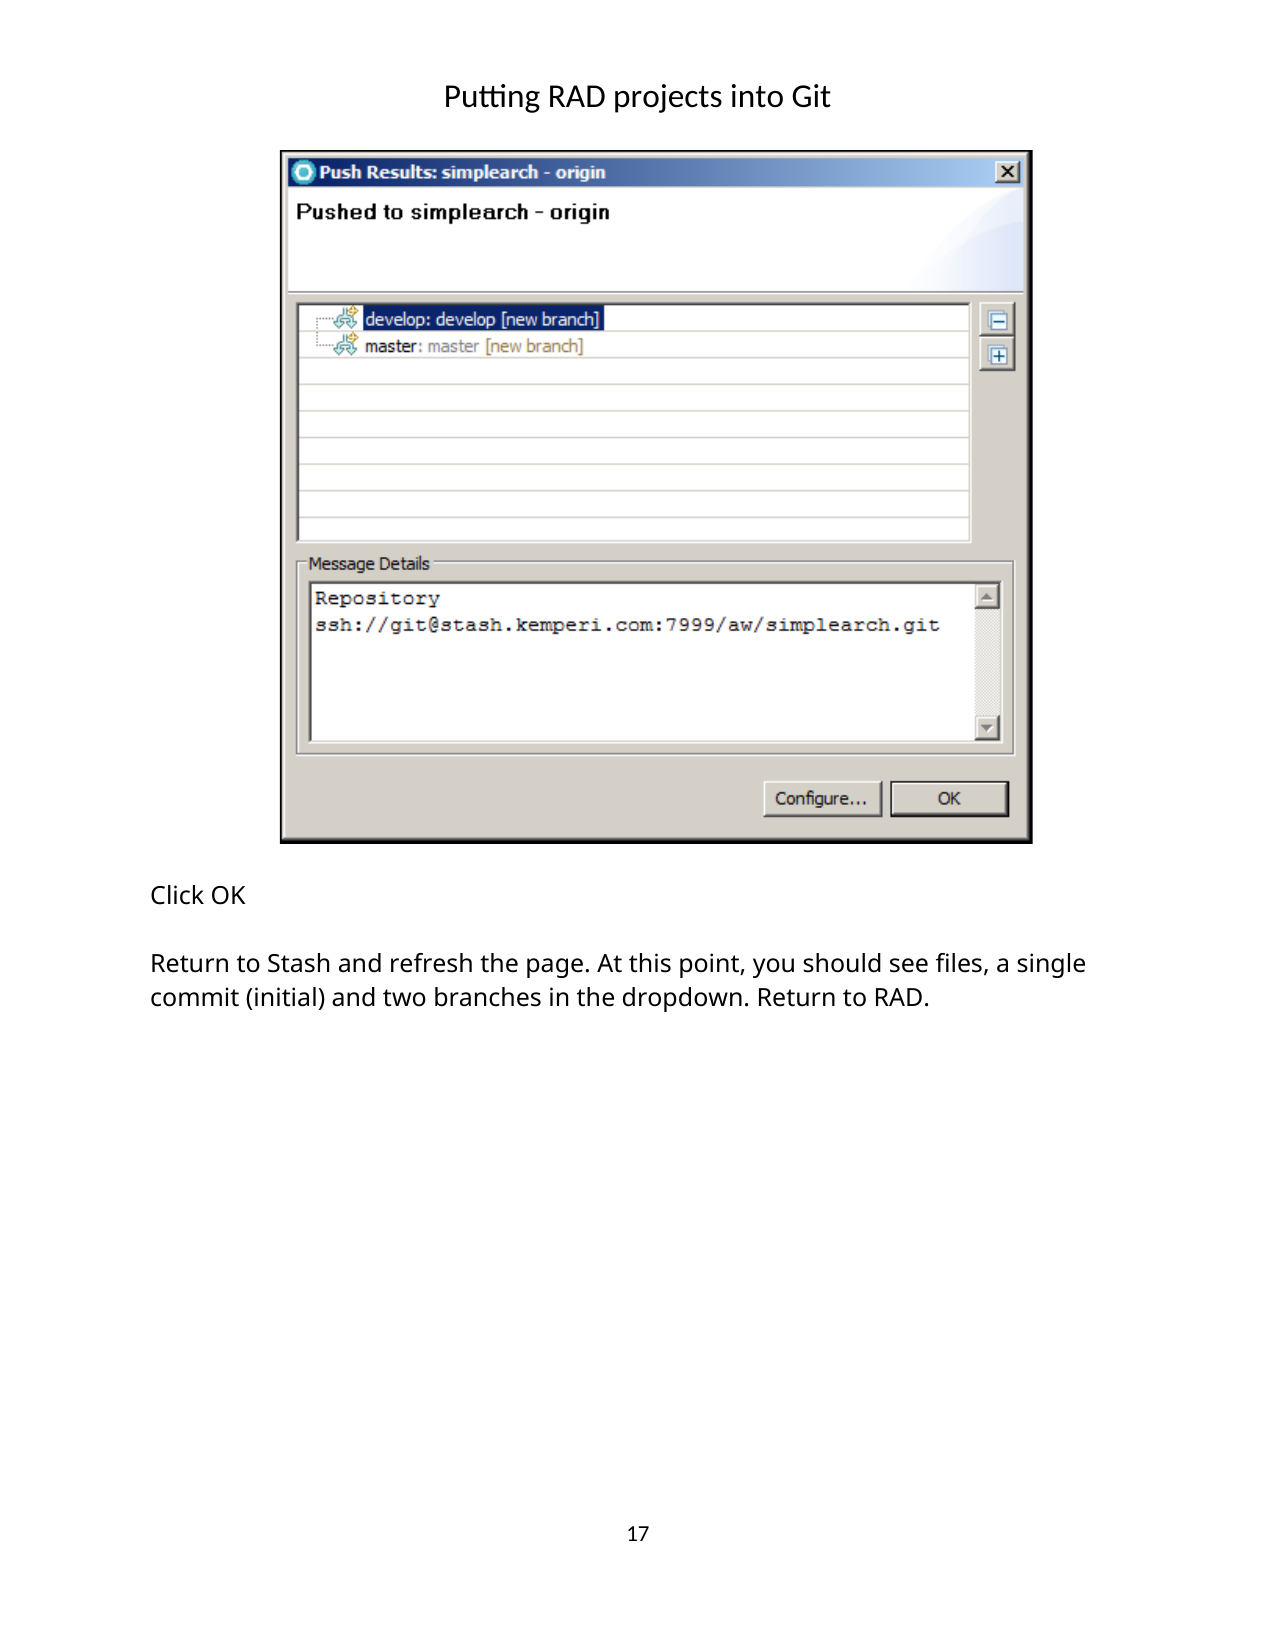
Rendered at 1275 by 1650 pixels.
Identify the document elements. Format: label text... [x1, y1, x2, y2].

picture [279, 150, 1033, 844]
text Click OK [150, 878, 1125, 912]
text Return to Stash and refresh the page. At this point, you should see files, a single commit (initial) and two branches in the dropdown. Return to RAD. [150, 946, 1125, 1014]
